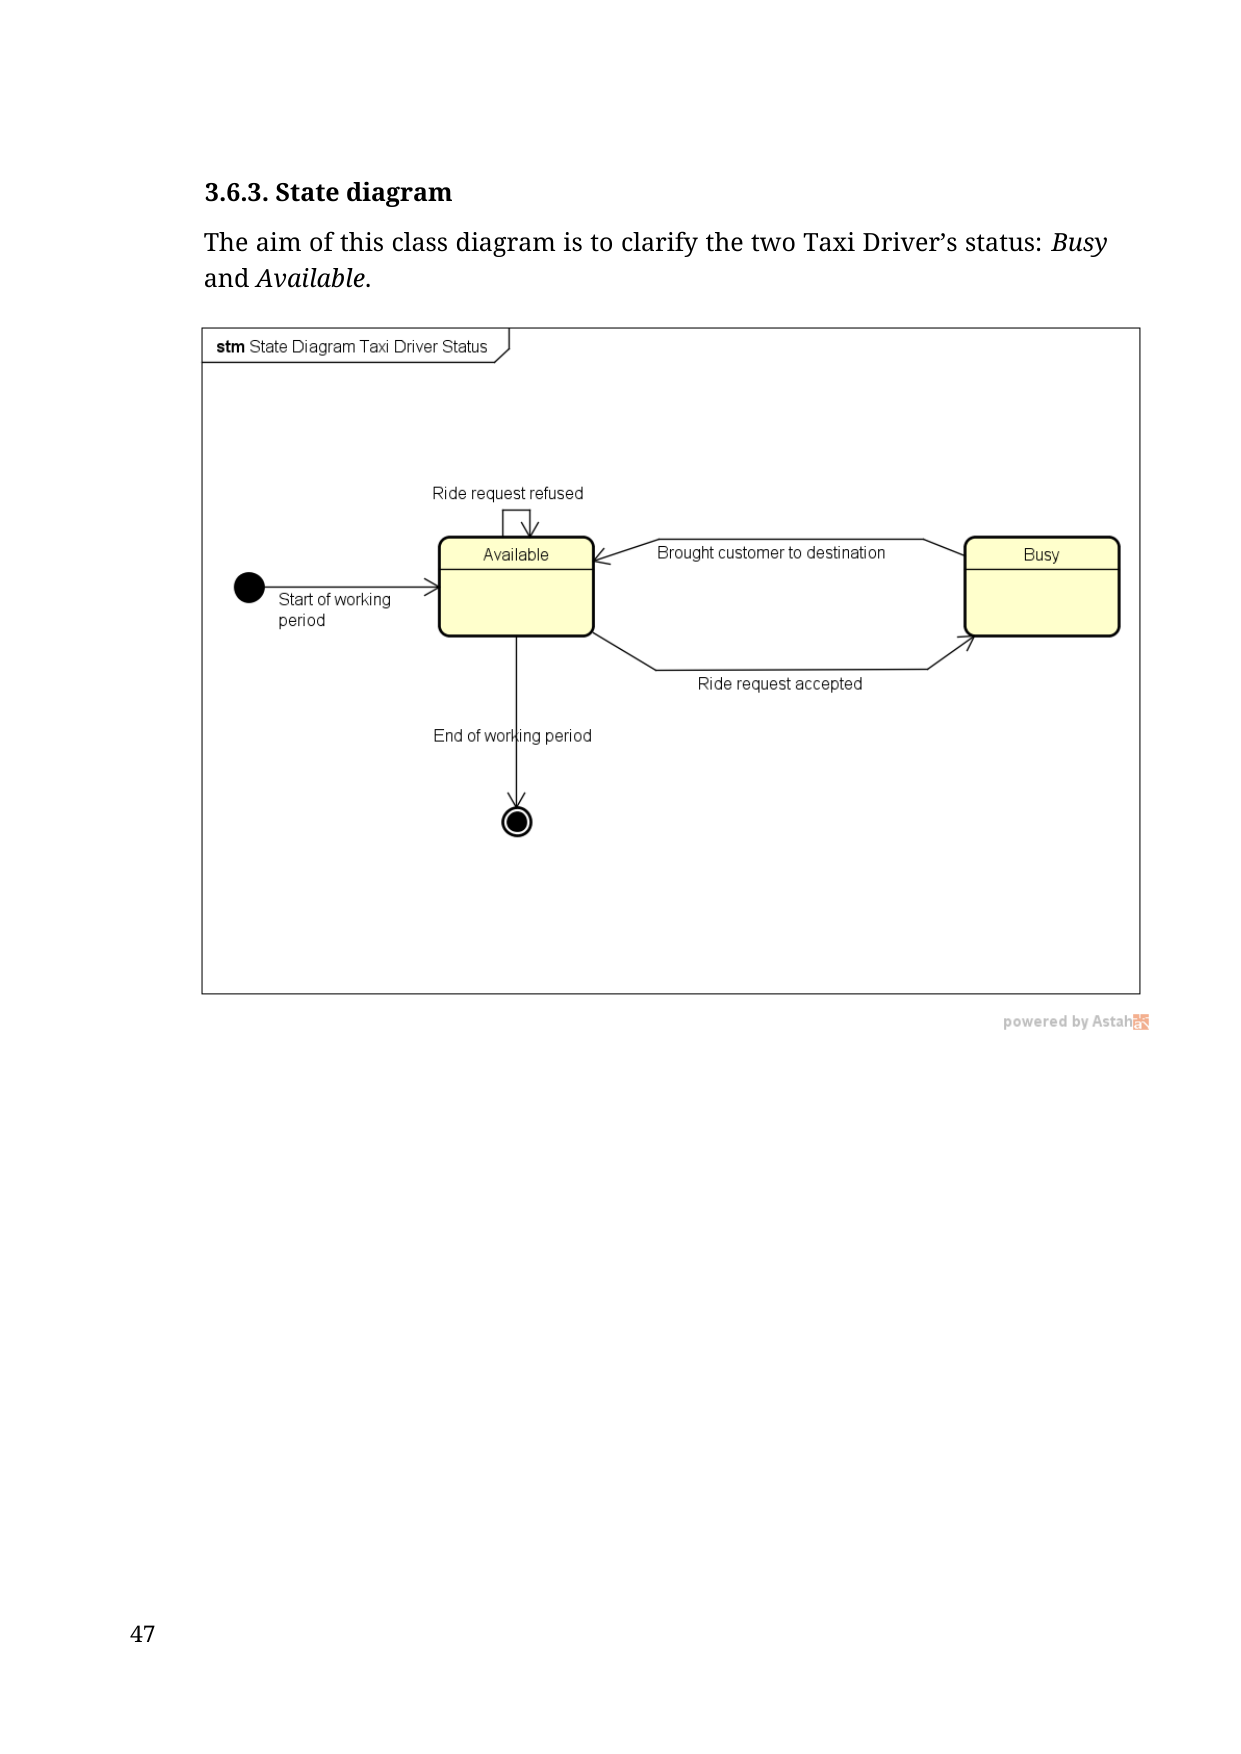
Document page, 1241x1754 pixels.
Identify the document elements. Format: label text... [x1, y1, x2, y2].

text The aim of this class diagram is to clarify the two Taxi Driver’s status: Busy and Available. [204, 224, 1110, 295]
subtitle State diagram [205, 175, 1110, 209]
picture [188, 314, 1154, 1035]
